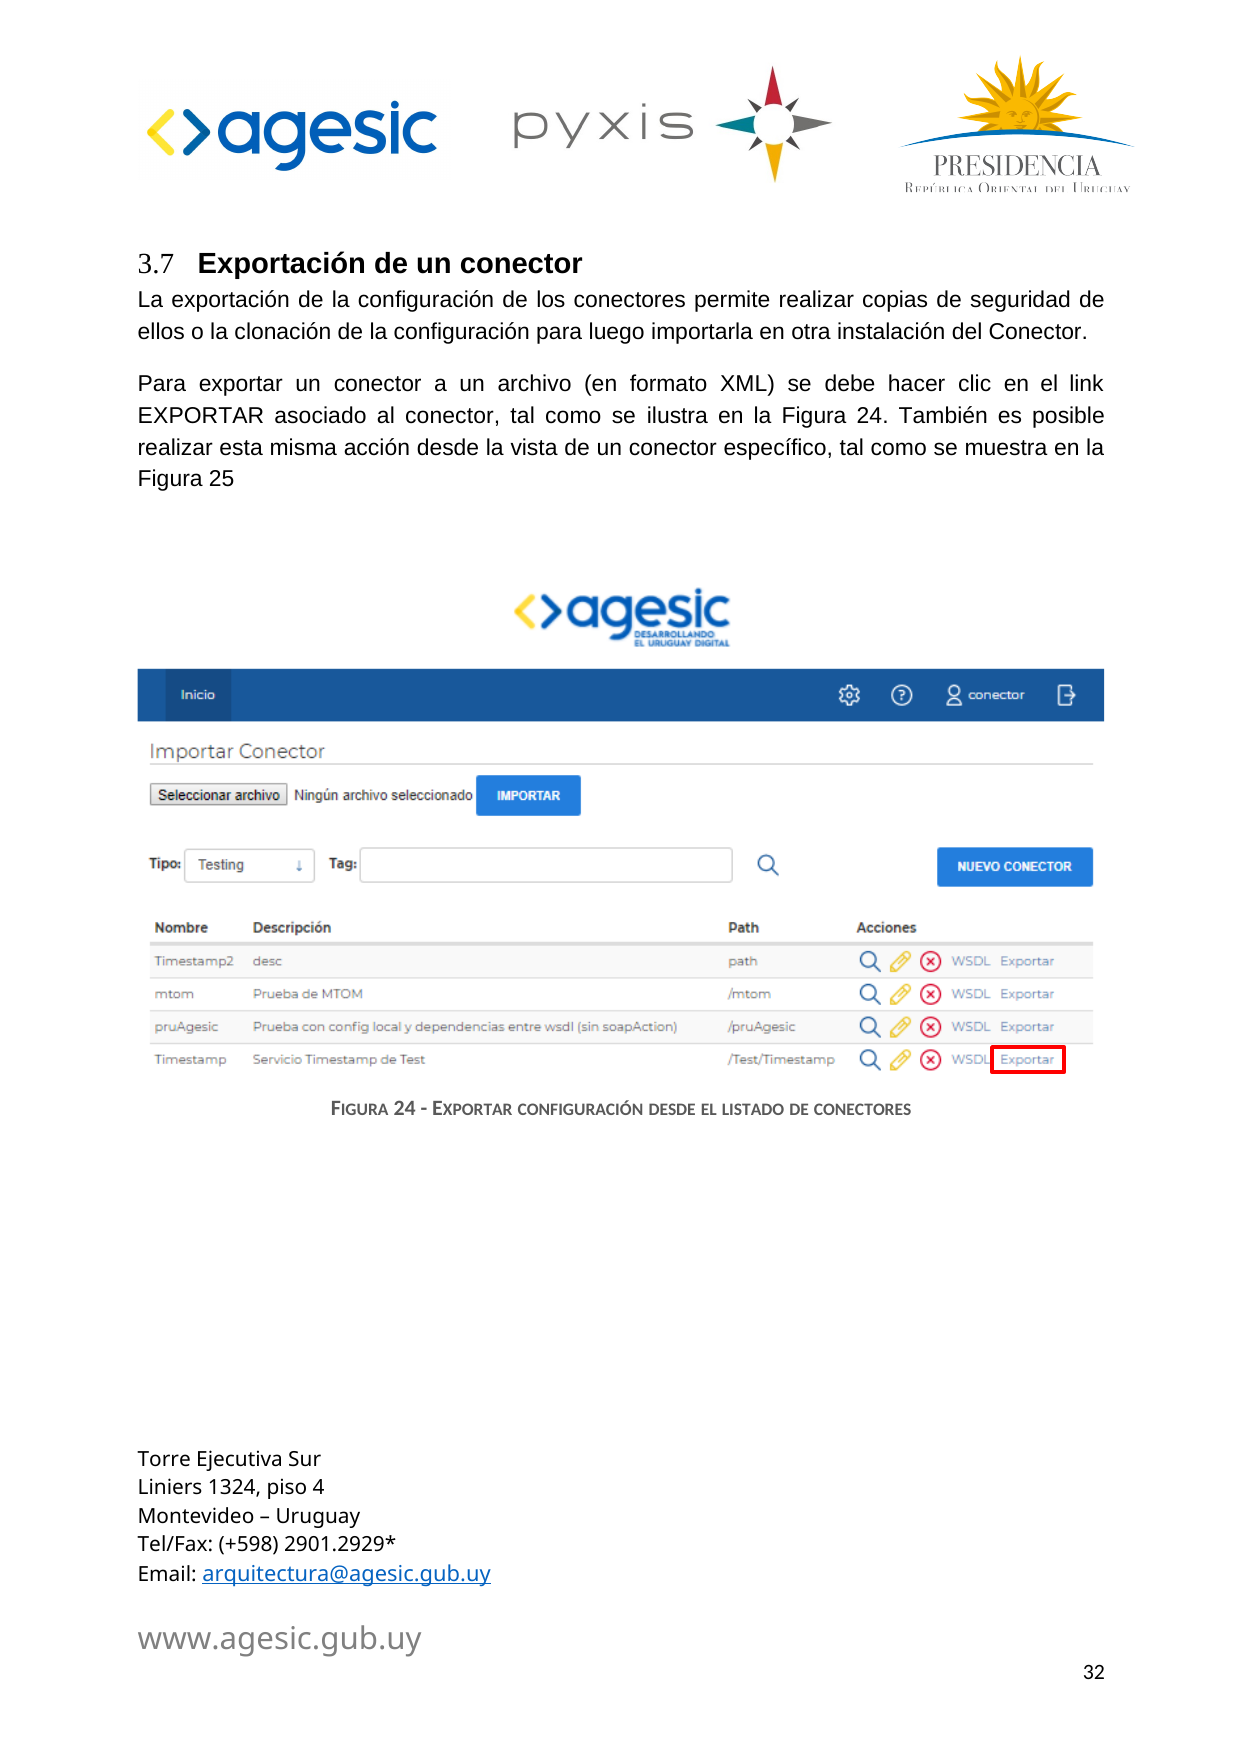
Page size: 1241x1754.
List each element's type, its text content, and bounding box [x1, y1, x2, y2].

subtitle Exportación de un conector [137, 247, 1105, 280]
text La exportación de la configuración de los conectores permite realizar copias de seguridad de ellos o la clonación de la configuración para luego importarla en otra instalación del Conector. [137, 286, 1105, 344]
picture [897, 54, 1135, 192]
text Para exportar un conector a un archivo (en formato XML) se debe hacer clic en el link EXPORTAR asociado al conector, tal como se ilustra en la Figura 24. También es posible realizar esta misma acción desde la vista de un conector específico, tal como se muestra en la Figura 25 [137, 370, 1105, 491]
picture [137, 568, 1105, 1085]
picture [492, 54, 848, 199]
picture [137, 79, 452, 180]
